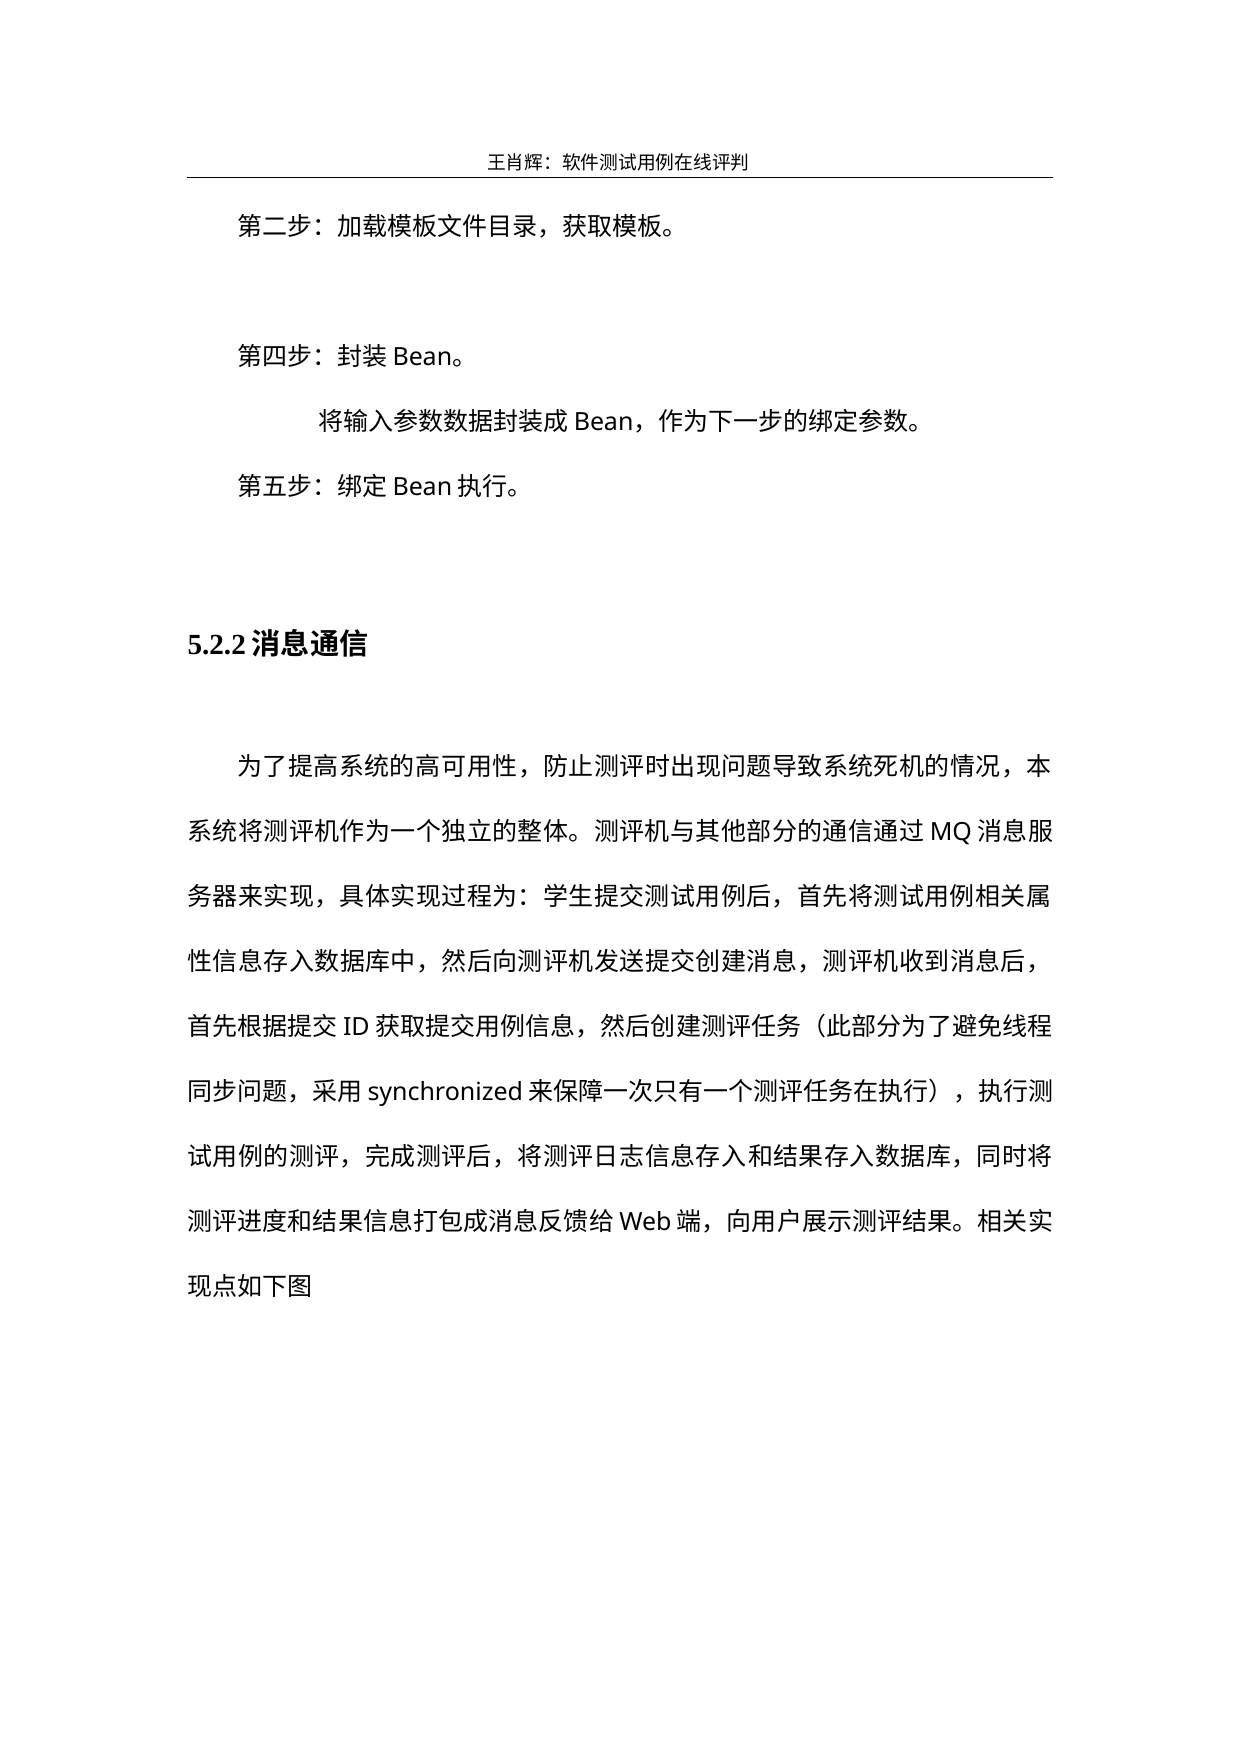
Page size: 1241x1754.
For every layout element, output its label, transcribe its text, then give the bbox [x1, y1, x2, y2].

subtitle 5.2.2消息通信 [187, 609, 1053, 674]
text 第五步：绑定Bean执行。 [187, 452, 1053, 517]
text 第四步：封装Bean。 [187, 322, 1053, 387]
text 为了提高系统的高可用性，防止测评时出现问题导致系统死机的情况，本系统将测评机作为一个独立的整体。测评机与其他部分的通信通过MQ消息服务器来实现，具体实现过程为：学生提交测试用例后，首先将测试用例相关属性信息存入数据库中，然后向测评机发送提交创建消息，测评机收到消息后，首先根据提交ID获取提交用例信息，然后创建测评任务（此部分为了避免线程同步问题，采用synchronized来保障一次只有一个测评任务在执行），执行测试用例的测评，完成测评后，将测评日志信息存入和结果存入数据库，同时将测评进度和结果信息打包成消息反馈给Web端，向用户展示测评结果。相关实现点如下图 [187, 732, 1053, 1317]
text 第二步：加载模板文件目录，获取模板。 [187, 192, 1053, 257]
text 将输入参数数据封装成Bean，作为下一步的绑定参数。 [187, 387, 1053, 452]
